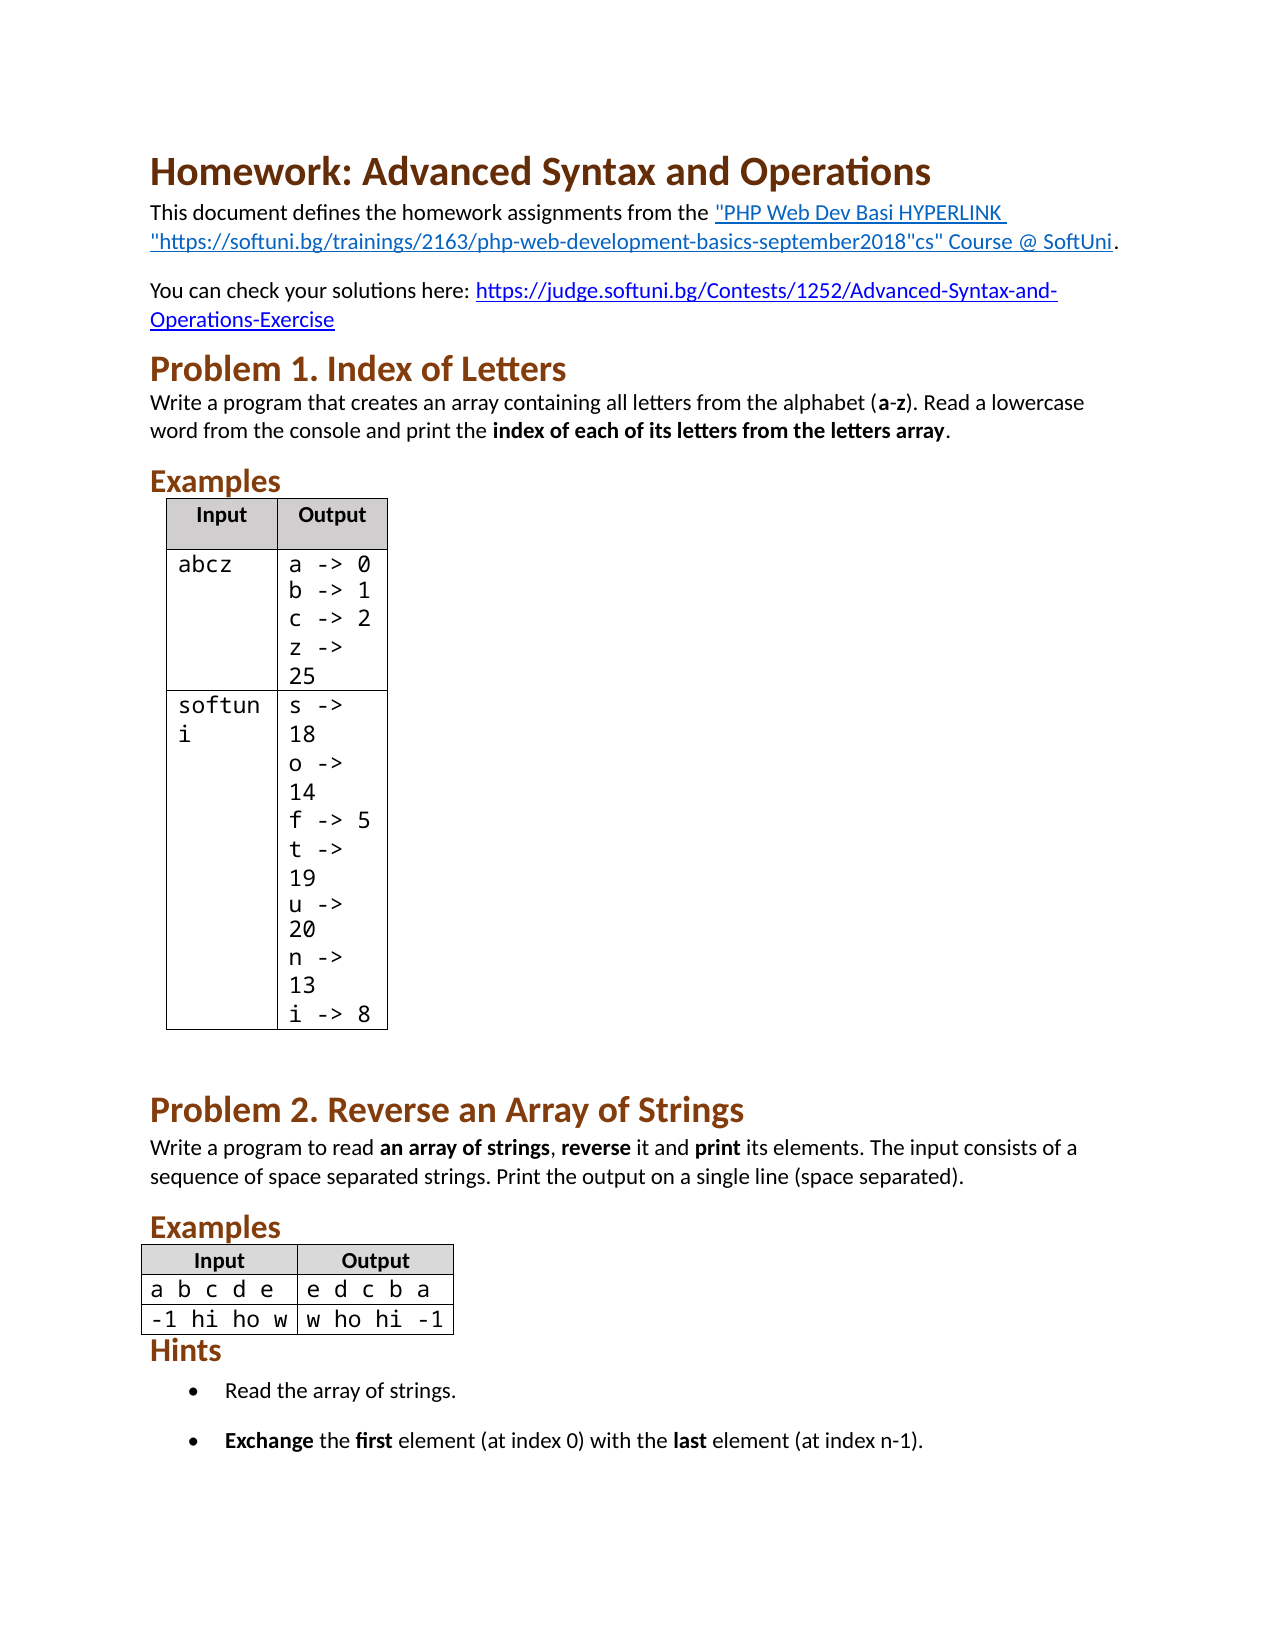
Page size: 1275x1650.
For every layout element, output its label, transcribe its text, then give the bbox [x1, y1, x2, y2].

table_cell s -> 18 o -> 14 f -> 5 t -> 19 u -> 20 n -> 13 i -> 8 [278, 691, 387, 1028]
table_cell a -> 0 b -> 1 c -> 2 z -> 25 [278, 550, 387, 690]
text Write a program to read an array of strings, reverse it and print its elements. The input consists of a sequence of space separated strings. Print the output on a single line (space separated). [150, 1133, 1125, 1190]
table_cell w ho hi -1 [298, 1305, 453, 1333]
text You can check your solutions here: https://judge.softuni.bg/Contests/1252/Advanced-Syntax-and-Operations-Exercise [150, 276, 1125, 333]
list Exchange the first element (at index 0) with the last element (at index n-1). [187, 1425, 1125, 1454]
table_cell a b c d e [142, 1275, 297, 1304]
text Problem 2. Reverse an Array of Strings [150, 1100, 1125, 1129]
table_cell abcz [167, 550, 277, 690]
list Read the array of strings. [187, 1376, 1125, 1404]
table_cell softuni [167, 691, 277, 1028]
table_cell -1 hi ho w [142, 1305, 297, 1333]
text Homework: Advanced Syntax and Operations [150, 162, 1125, 191]
text Examples [150, 1215, 1125, 1244]
table_header Output [278, 499, 387, 549]
text Write a program that creates an array containing all letters from the alphabet (a-z). Read a lowercase word from the console and print the index of each of its letters from the letters array. [150, 387, 1125, 444]
text Examples [150, 469, 1125, 498]
table_cell e d c b a [298, 1275, 453, 1304]
table_header Input [167, 499, 277, 549]
text This document defines the homework assignments from the "PHP Web Dev Basi HYPERLINK "https://softuni.bg/trainings/2163/php-web-development-basics-september2018"cs" Course @ SoftUni. [150, 197, 1125, 255]
text Problem 1. Index of Letters [150, 358, 1125, 387]
table_header Output [298, 1245, 453, 1274]
table_header Input [142, 1245, 297, 1274]
text Hints [150, 1339, 1125, 1367]
